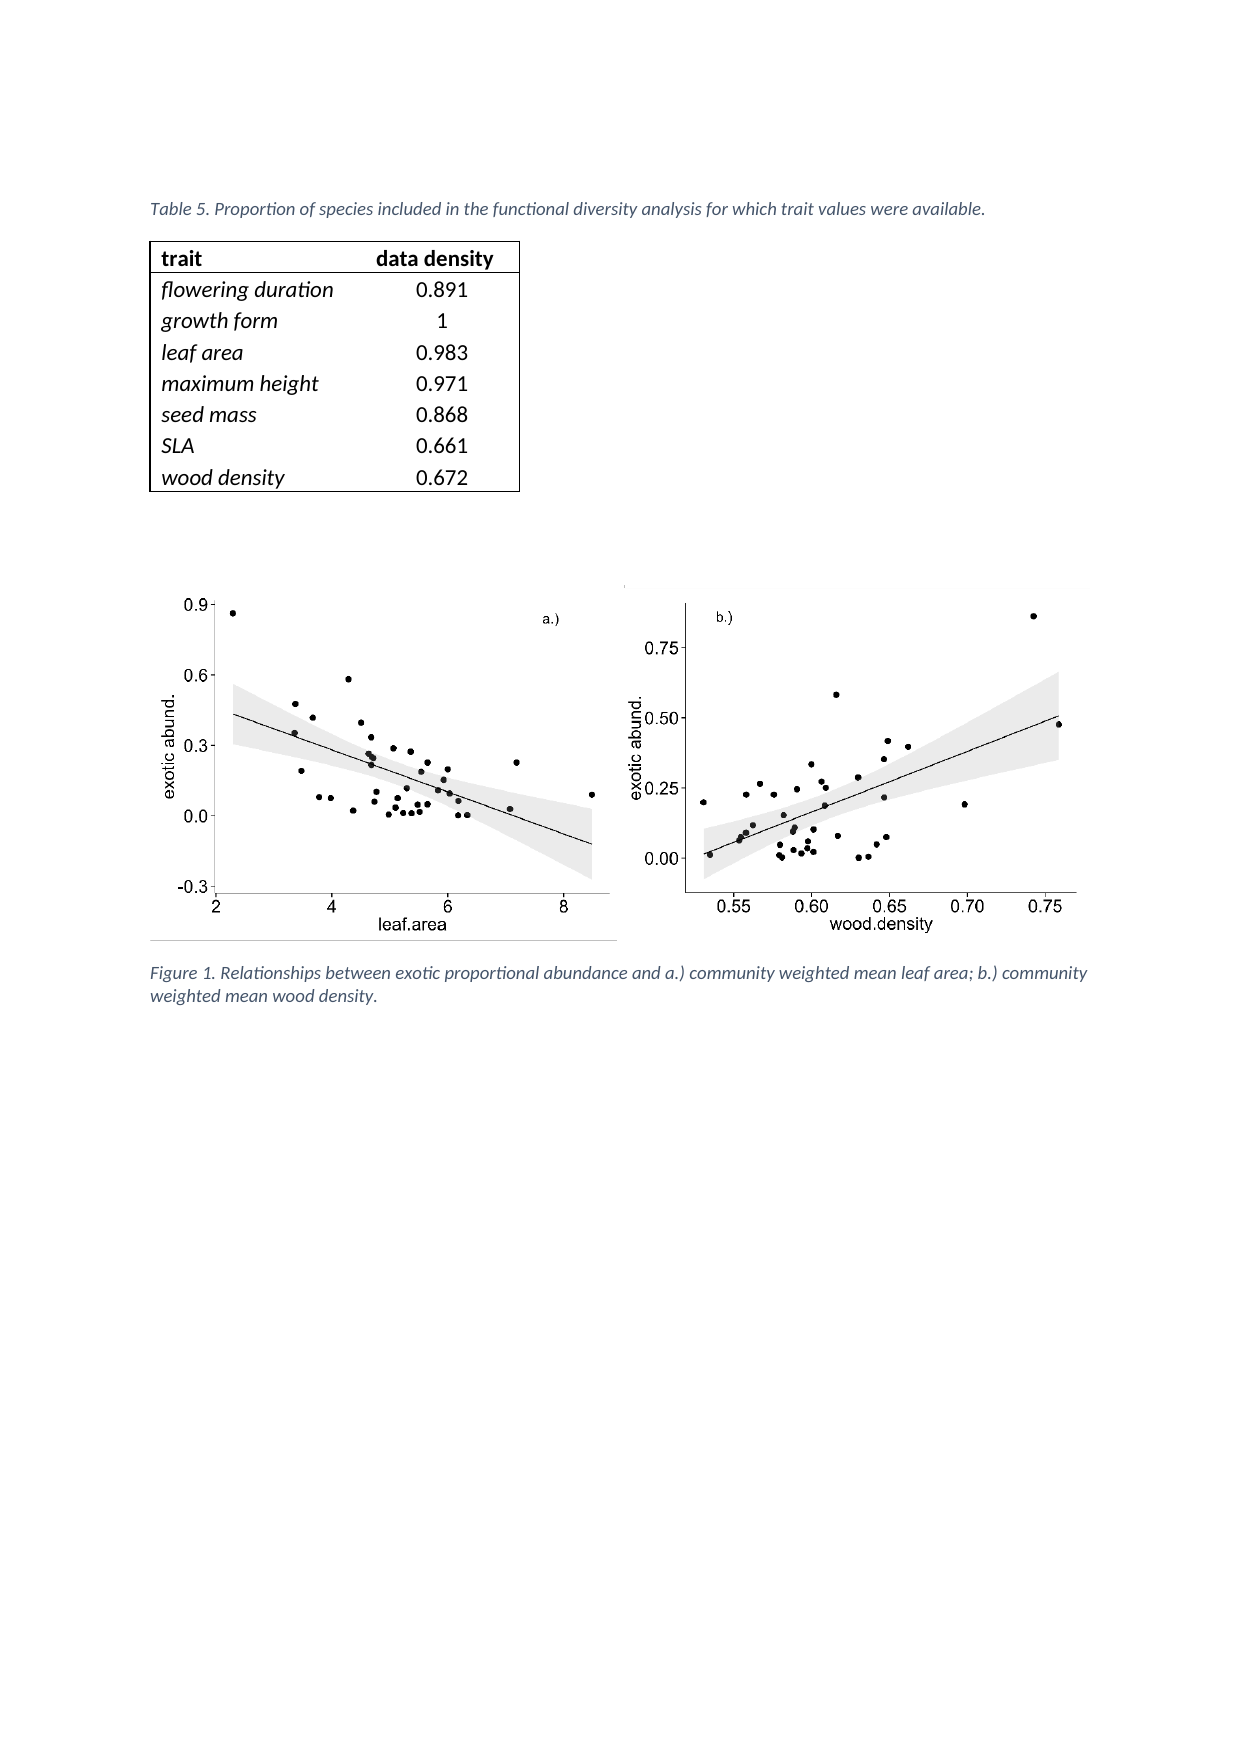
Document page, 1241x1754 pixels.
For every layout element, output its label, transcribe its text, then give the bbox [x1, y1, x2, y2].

table_cell 0.891 [365, 273, 519, 303]
table_cell seed mass [151, 397, 364, 428]
table_header data density [365, 242, 519, 272]
table_cell growth form [151, 303, 364, 334]
table_cell 0.983 [365, 334, 519, 366]
picture [150, 585, 1091, 943]
table_cell 1 [365, 303, 519, 334]
table_cell maximum height [151, 366, 364, 397]
table_cell 0.672 [365, 459, 519, 491]
table_cell SLA [151, 428, 364, 459]
table_cell flowering duration [151, 273, 364, 303]
table_cell 0.661 [365, 428, 519, 459]
table_cell wood density [151, 459, 364, 491]
text Table 5. Proportion of species included in the functional diversity analysis for which trait values were available. [150, 197, 1090, 220]
text Figure 1. Relationships between exotic proportional abundance and a.) community weighted mean leaf area; b.) community weighted mean wood density. [150, 961, 1090, 1007]
table_cell 0.868 [365, 397, 519, 428]
table_header trait [151, 242, 364, 272]
table_cell leaf area [151, 334, 364, 366]
table_cell 0.971 [365, 366, 519, 397]
